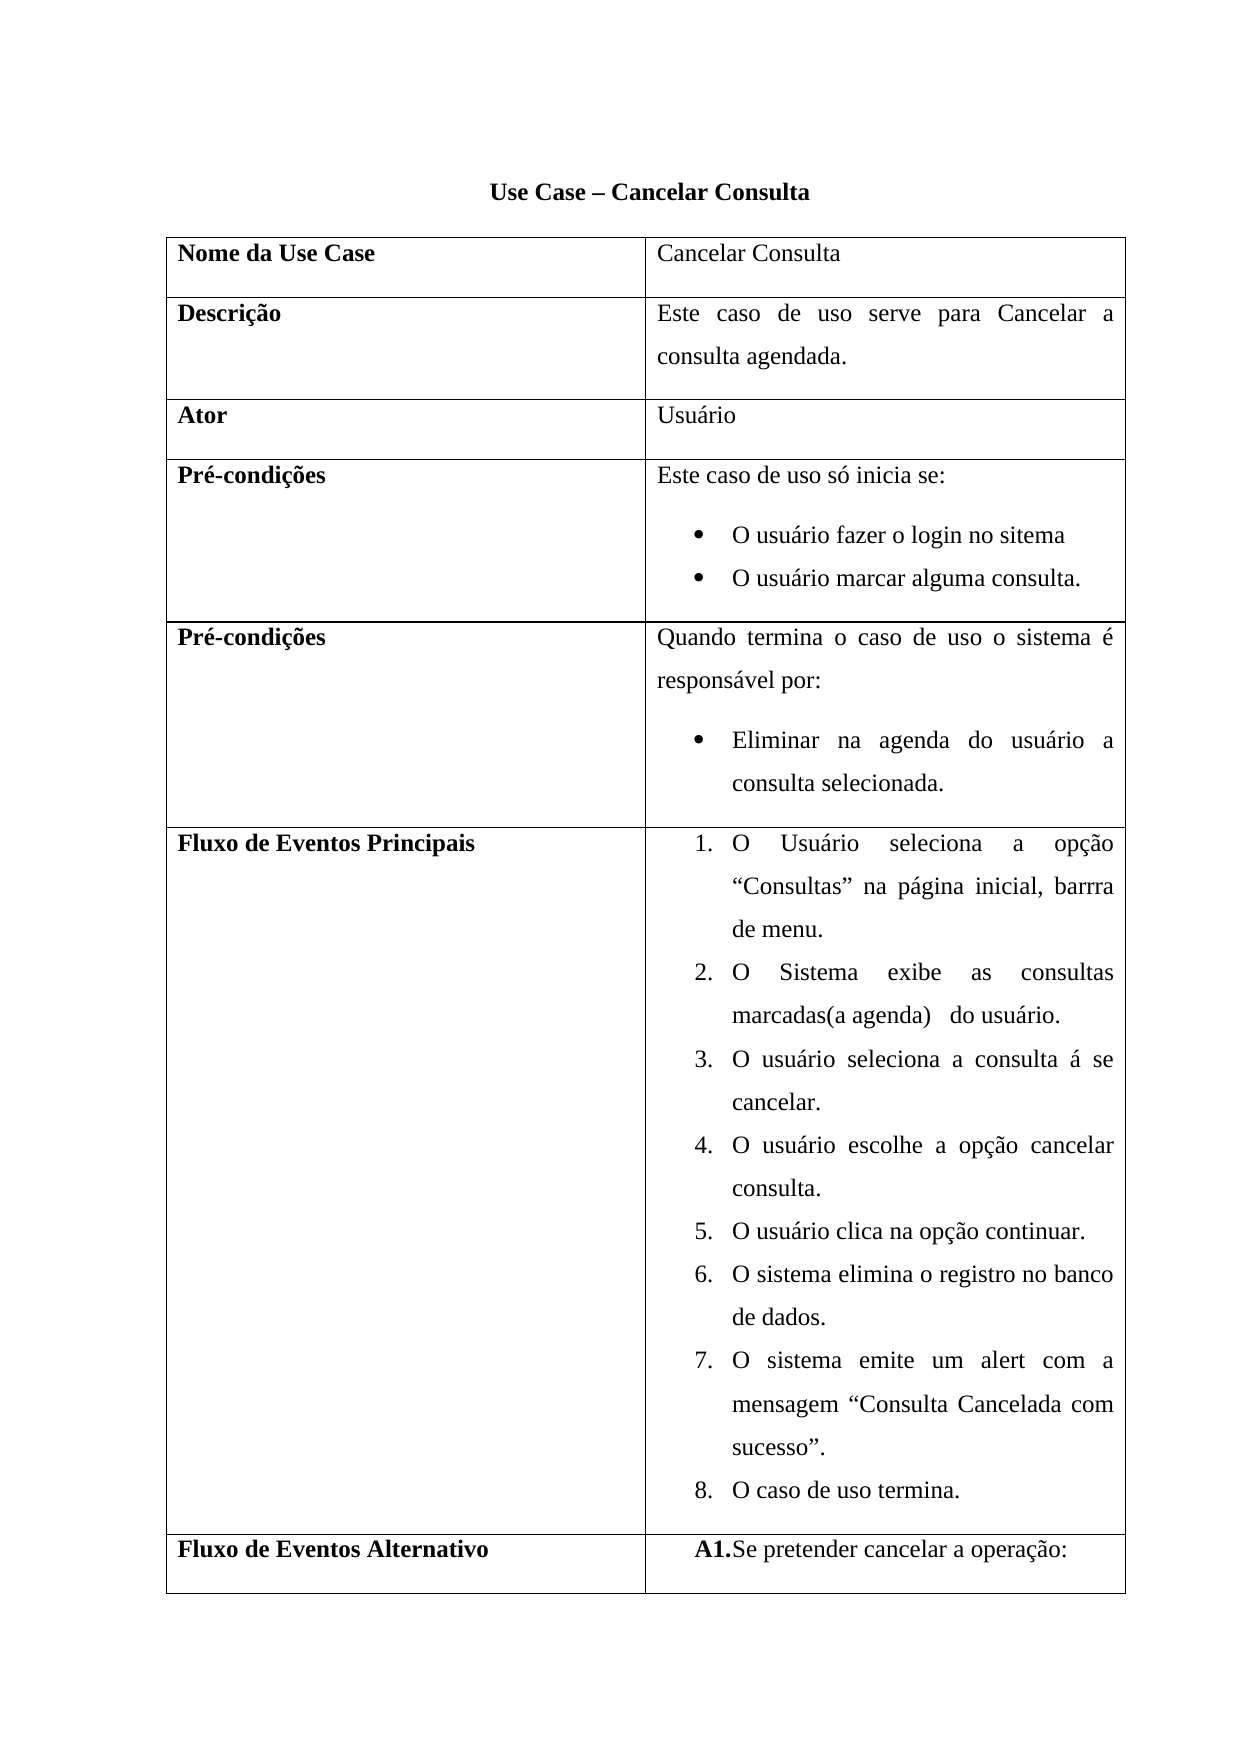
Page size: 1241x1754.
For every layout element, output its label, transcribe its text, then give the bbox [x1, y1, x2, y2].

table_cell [646, 1535, 1125, 1593]
text Use Case – Cancelar Consulta [177, 177, 1122, 206]
table_cell O Usuário seleciona a opção “Consultas” na página inicial, barrra de menu. O Sistema exibe as consultas marcadas(a agenda) do usuário. O usuário seleciona a consulta á se cancelar. O usuário escolhe a opção cancelar consulta. O usuário clica na opção continuar. O sistema elimina o registro no banco de dados. O sistema emite um alert com a mensagem “Consulta Cancelada com sucesso”. O caso de uso termina. [646, 828, 1125, 1533]
table_header Nome da Use Case [167, 238, 645, 297]
table_cell Fluxo de Eventos Principais [167, 828, 645, 1533]
table_cell Quando termina o caso de uso o sistema é responsável por: Eliminar na agenda do usuário a consulta selecionada. [646, 623, 1125, 827]
table_cell Pré-condições [167, 623, 645, 827]
table_header Cancelar Consulta [646, 238, 1125, 297]
table_cell Descrição [167, 298, 645, 399]
table_cell Usuário [646, 400, 1125, 459]
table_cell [167, 1535, 645, 1593]
table_cell Ator [167, 400, 645, 459]
table_cell Pré-condições [167, 460, 645, 621]
table_cell Este caso de uso serve para Cancelar a consulta agendada. [646, 298, 1125, 399]
table_cell Este caso de uso só inicia se: O usuário fazer o login no sitema O usuário marcar alguma consulta. [646, 460, 1125, 621]
